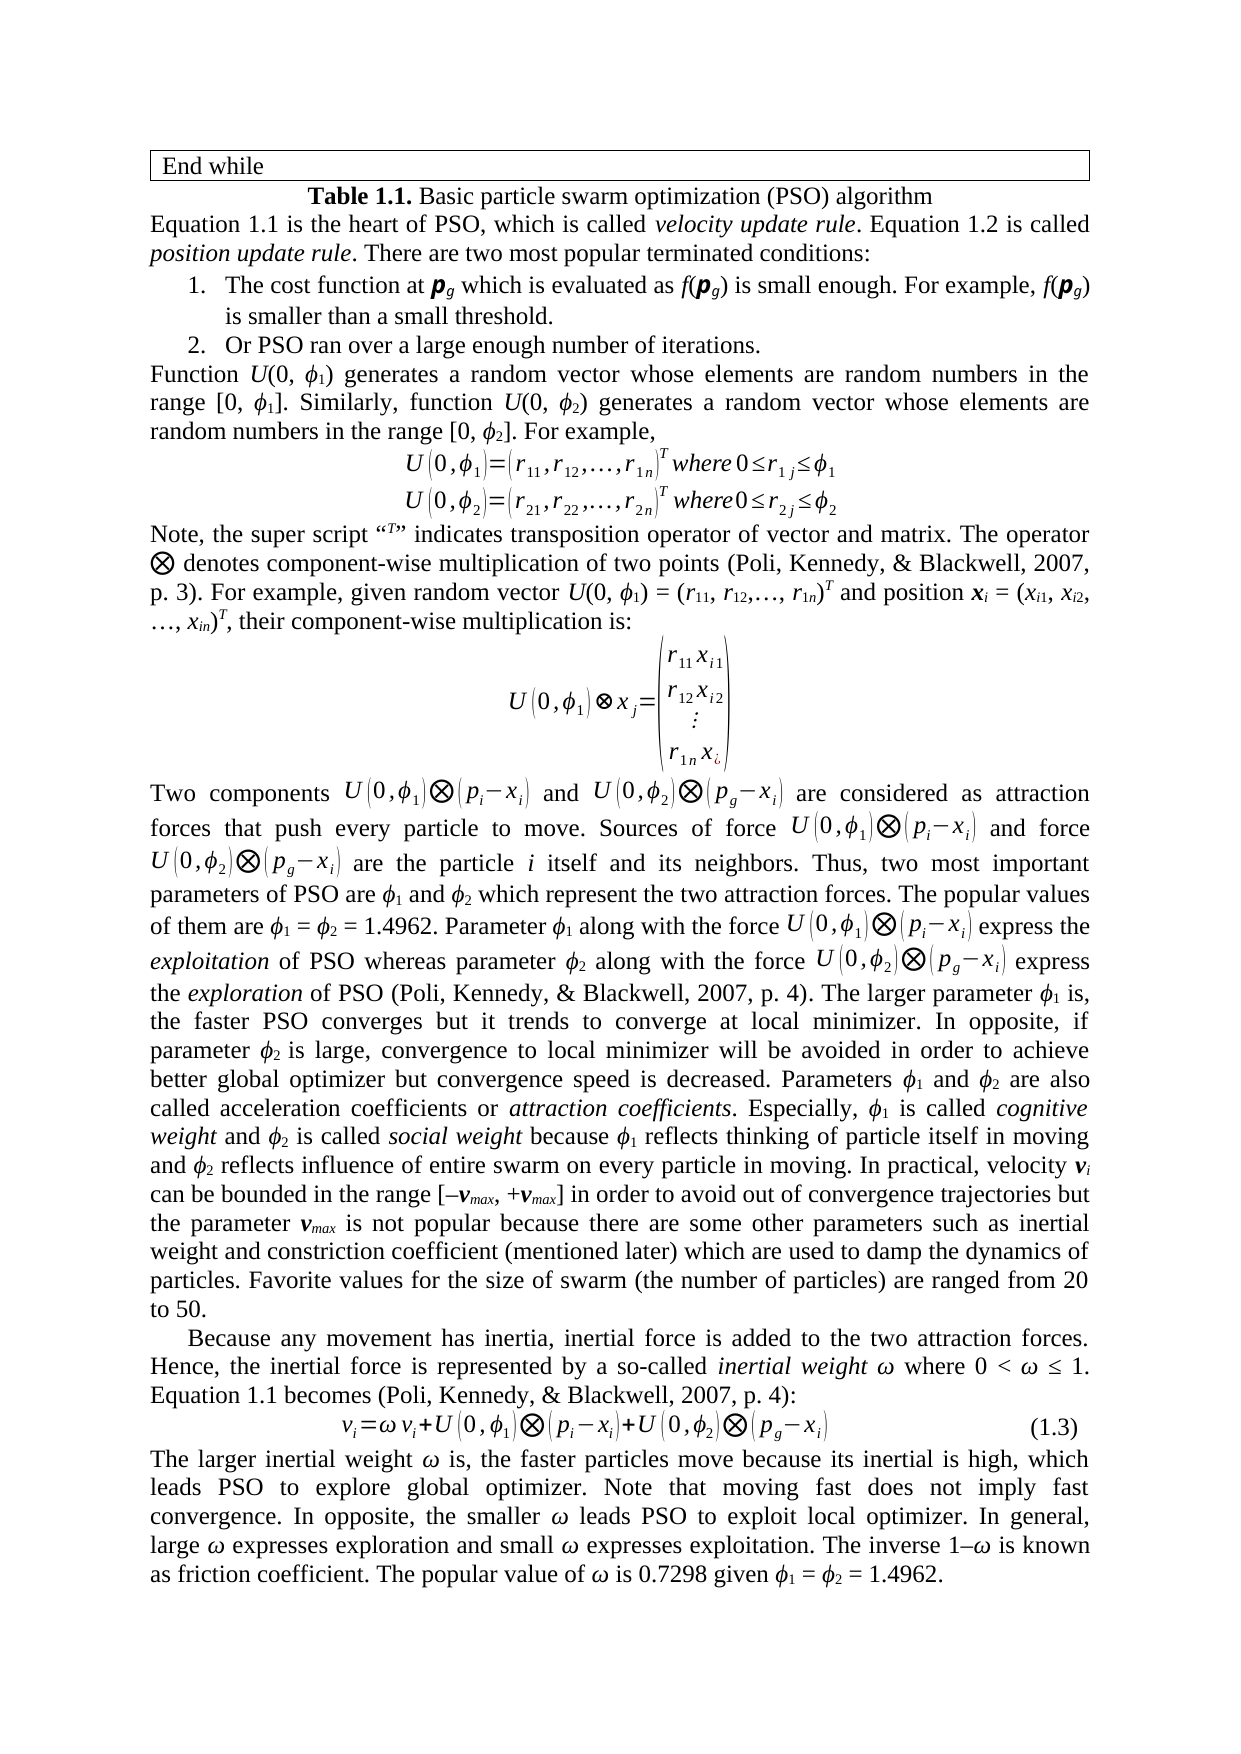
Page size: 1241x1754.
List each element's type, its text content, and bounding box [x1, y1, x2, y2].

text Equation 1.1 is the heart of PSO, which is called velocity update rule. Equation 1.2 is called position update rule. There are two most popular terminated conditions: [150, 209, 1090, 267]
list Or PSO ran over a large enough number of iterations. [187, 330, 1090, 359]
table_header [150, 1409, 1018, 1444]
table_header (1.3) [1018, 1409, 1089, 1444]
text Table 1.1. Basic particle swarm optimization (PSO) algorithm [150, 181, 1090, 209]
text Note, the super script “T” indicates transposition operator of vector and matrix. The operator denotes component-wise multiplication of two points . For example, given random vector U(0, ϕ1) = (r11, r12,…, r1n)T and position xi = (xi1, xi2,…, xin)T, their component-wise multiplication is: [150, 519, 1090, 634]
text Because any movement has inertia, inertial force is added to the two attraction forces. Hence, the inertial force is represented by a so-called inertial weight ω where 0 < ω ≤ 1. Equation 1.1 becomes : [150, 1323, 1090, 1409]
list The cost function at pg which is evaluated as f(pg) is small enough. For example, f(pg) is smaller than a small threshold. [187, 267, 1090, 330]
text Function U(0, ϕ1) generates a random vector whose elements are random numbers in the range [0, ϕ1]. Similarly, function U(0, ϕ2) generates a random vector whose elements are random numbers in the range [0, ϕ2]. For example, [150, 359, 1090, 445]
text Two components and are considered as attraction forces that push every particle to move. Sources of force and force are the particle i itself and its neighbors. Thus, two most important parameters of PSO are ϕ1 and ϕ2 which represent the two attraction forces. The popular values of them are ϕ1 = ϕ2 = 1.4962. Parameter ϕ1 along with the force express the exploitation of PSO whereas parameter ϕ2 along with the force express the exploration of PSO . The larger parameter ϕ1 is, the faster PSO converges but it trends to converge at local minimizer. In opposite, if parameter ϕ2 is large, convergence to local minimizer will be avoided in order to achieve better global optimizer but convergence speed is decreased. Parameters ϕ1 and ϕ2 are also called acceleration coefficients or attraction coefficients. Especially, ϕ1 is called cognitive weight and ϕ2 is called social weight because ϕ1 reflects thinking of particle itself in moving and ϕ2 reflects influence of entire swarm on every particle in moving. In practical, velocity vi can be bounded in the range [–vmax, +vmax] in order to avoid out of convergence trajectories but the parameter vmax is not popular because there are some other parameters such as inertial weight and constriction coefficient (mentioned later) which are used to damp the dynamics of particles. Favorite values for the size of swarm (the number of particles) are ranged from 20 to 50. [150, 776, 1090, 1323]
